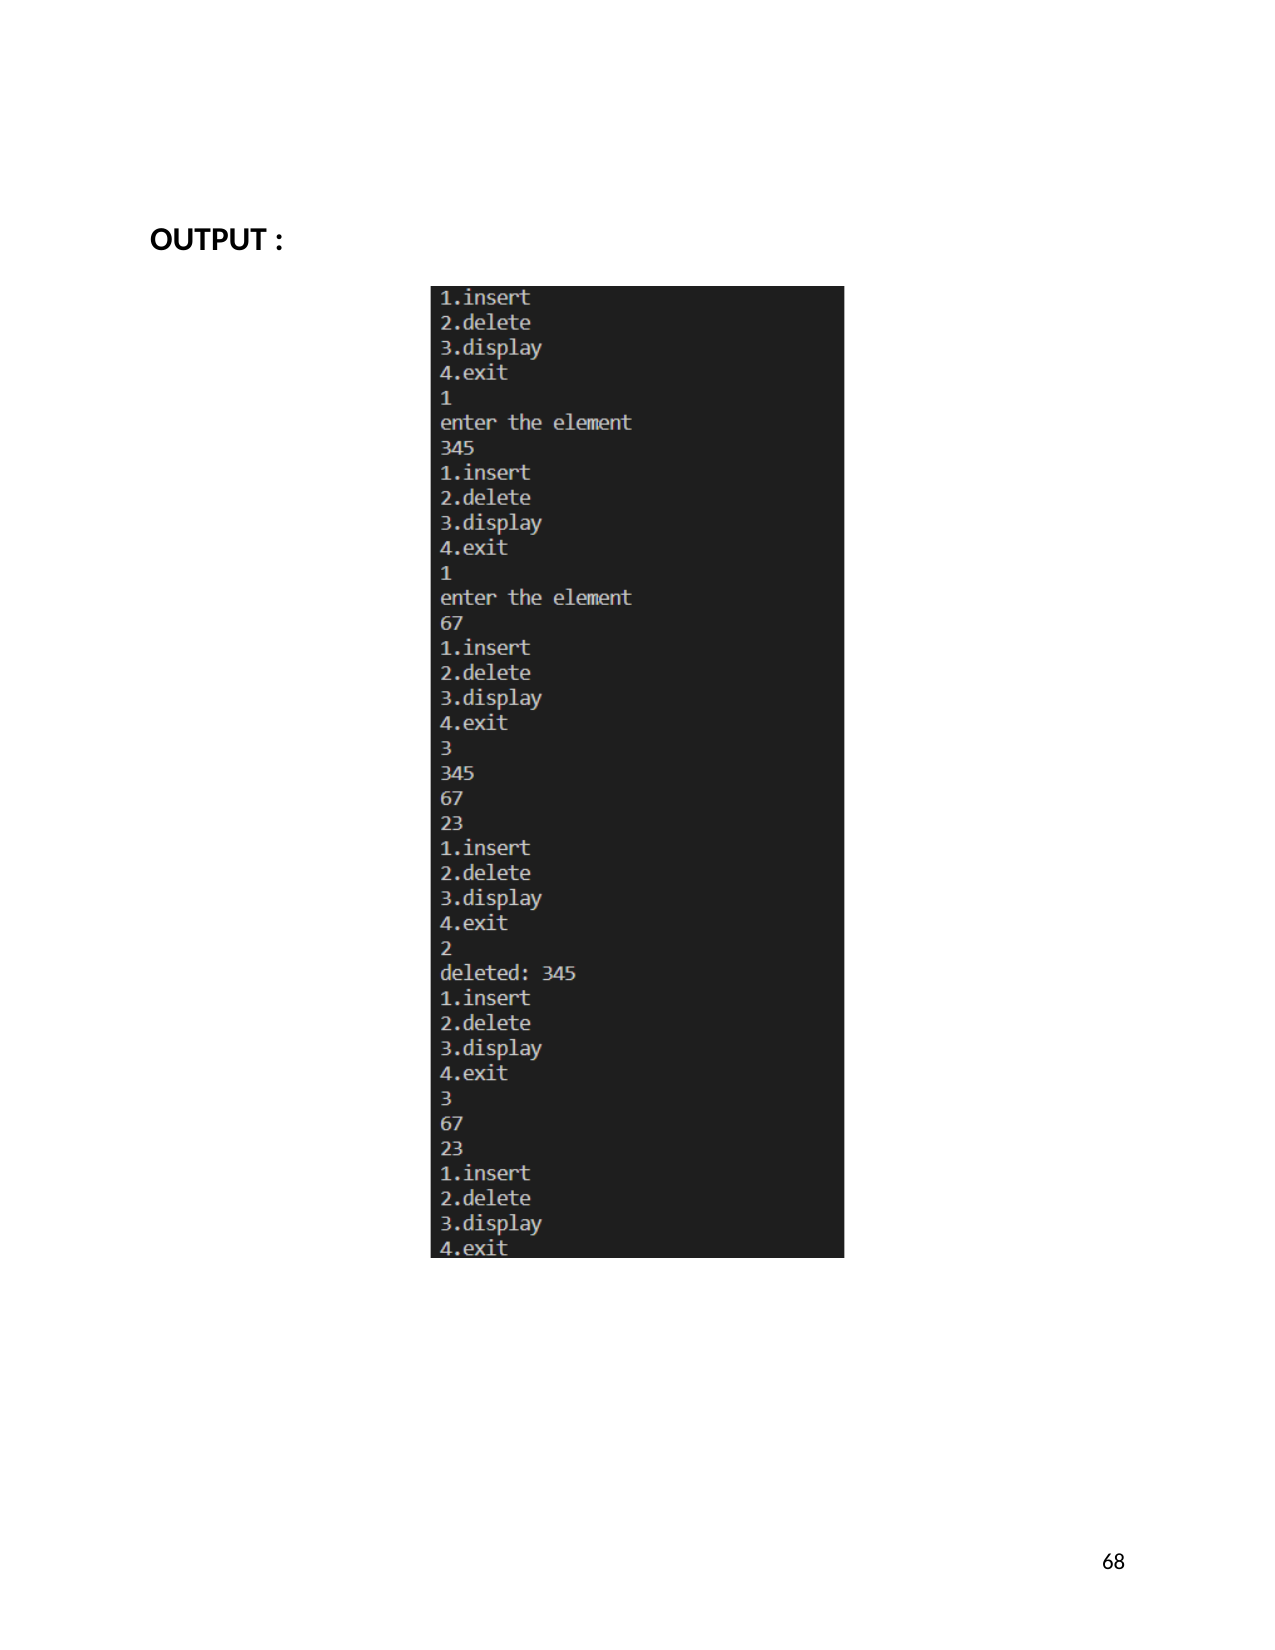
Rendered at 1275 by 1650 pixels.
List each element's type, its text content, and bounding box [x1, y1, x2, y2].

text OUTPUT : [150, 218, 1125, 259]
picture [430, 286, 845, 1258]
